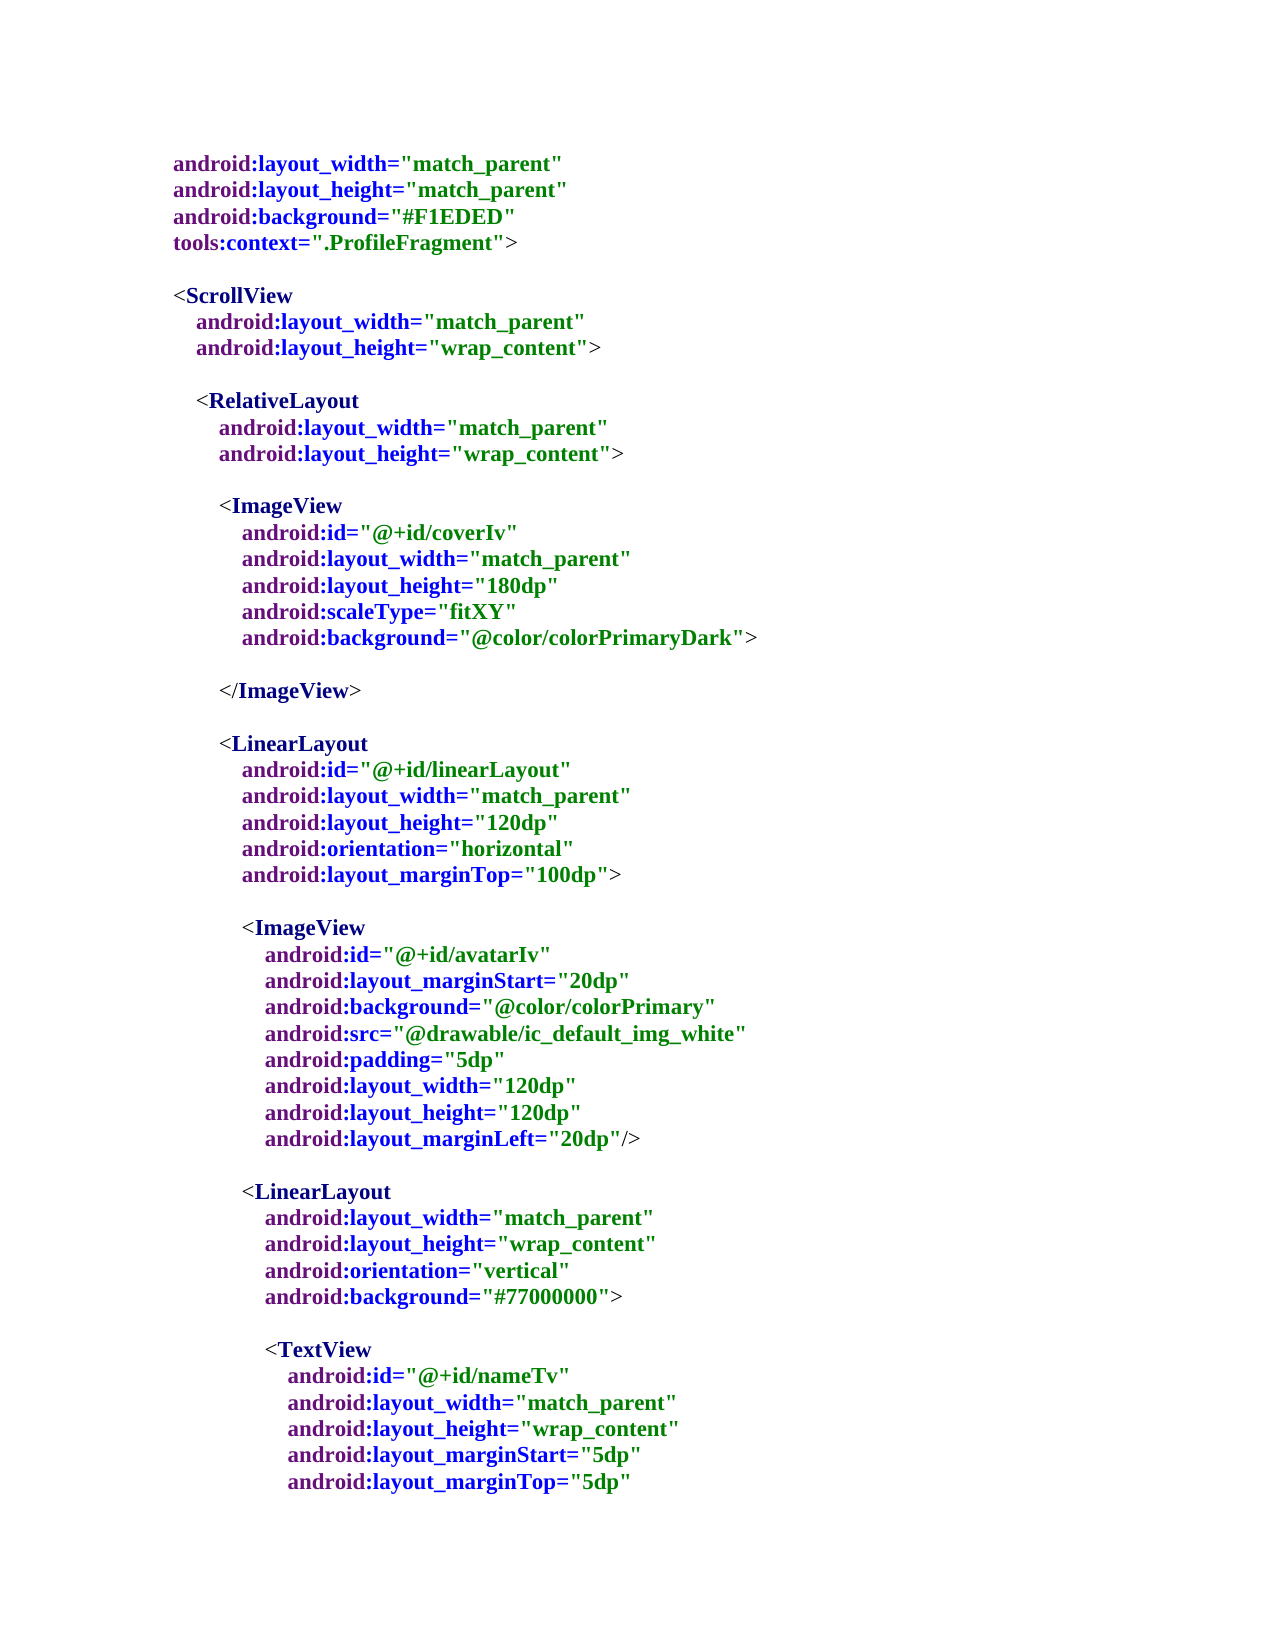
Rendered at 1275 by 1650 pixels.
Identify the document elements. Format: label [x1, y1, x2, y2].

text [150, 150, 1125, 1494]
